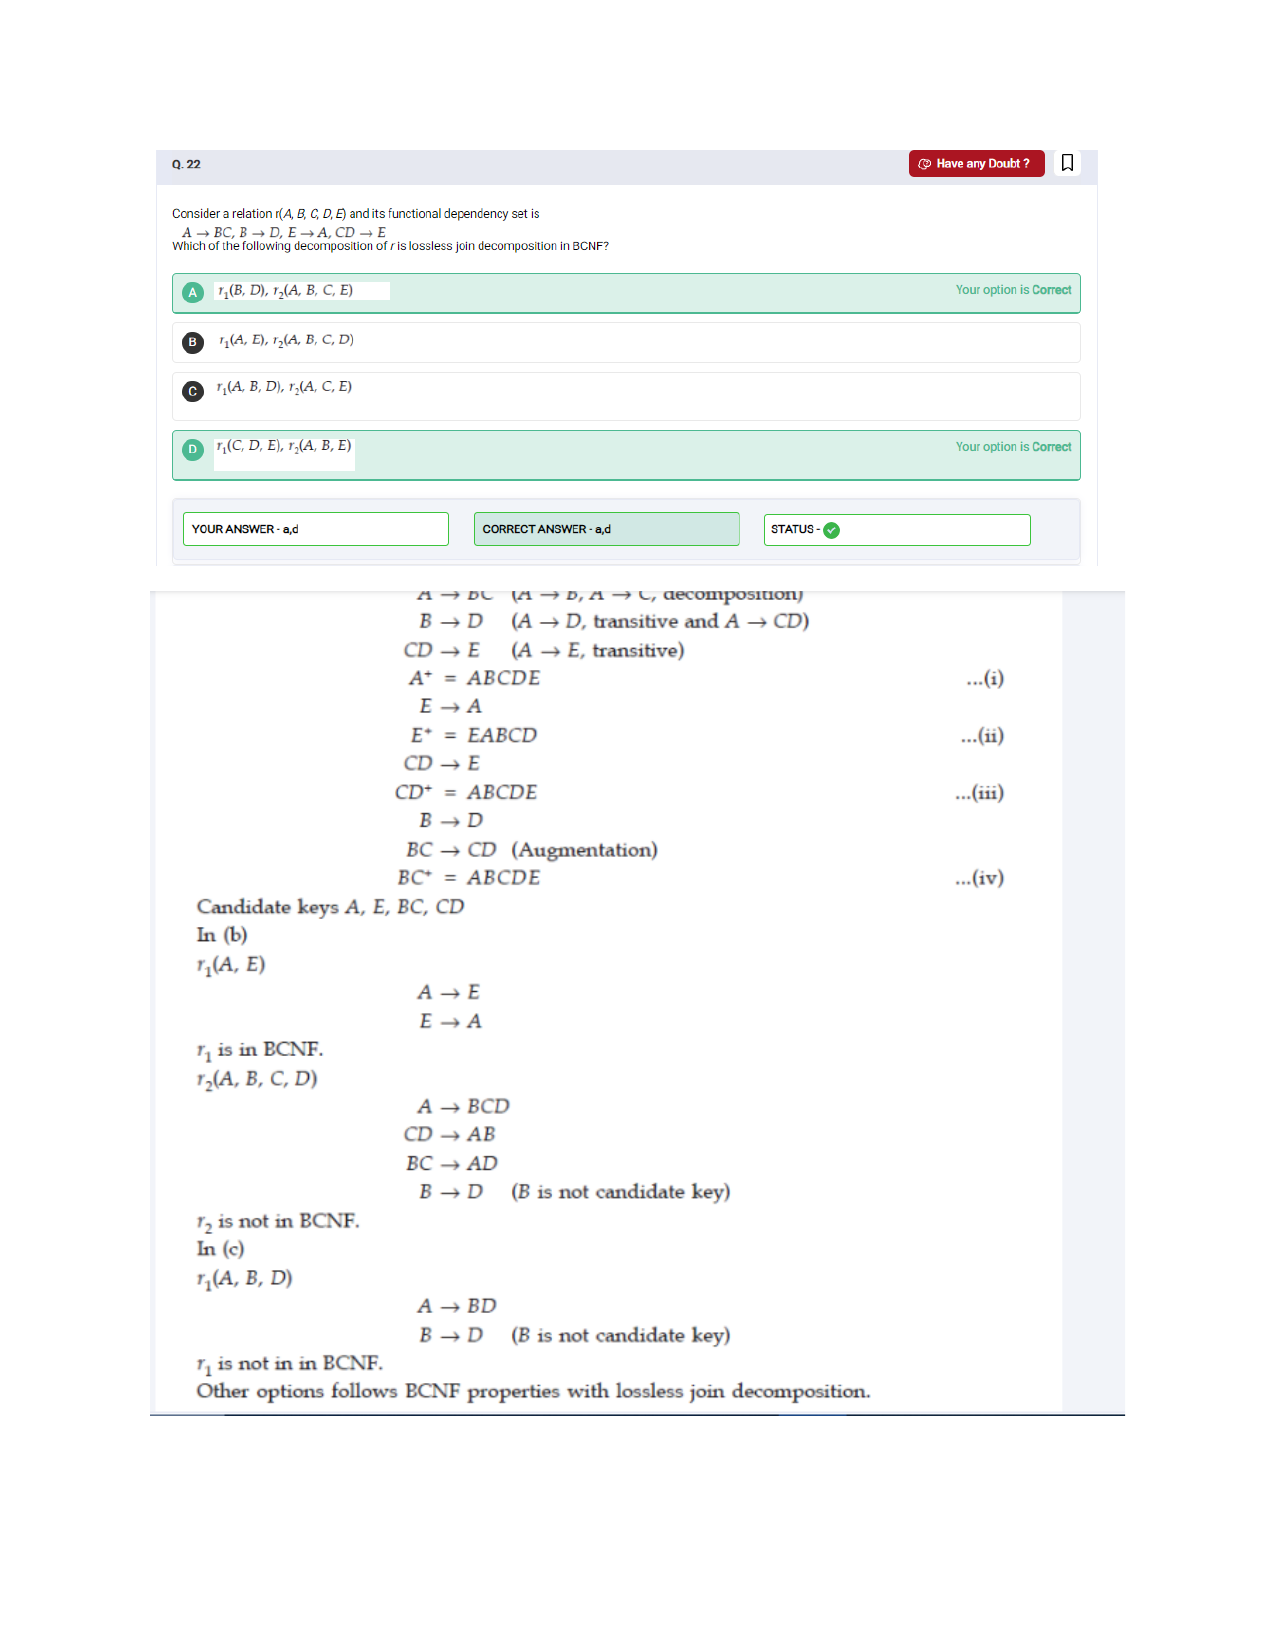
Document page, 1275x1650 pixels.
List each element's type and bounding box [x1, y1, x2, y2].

picture [150, 150, 1125, 566]
picture [150, 591, 1125, 1416]
